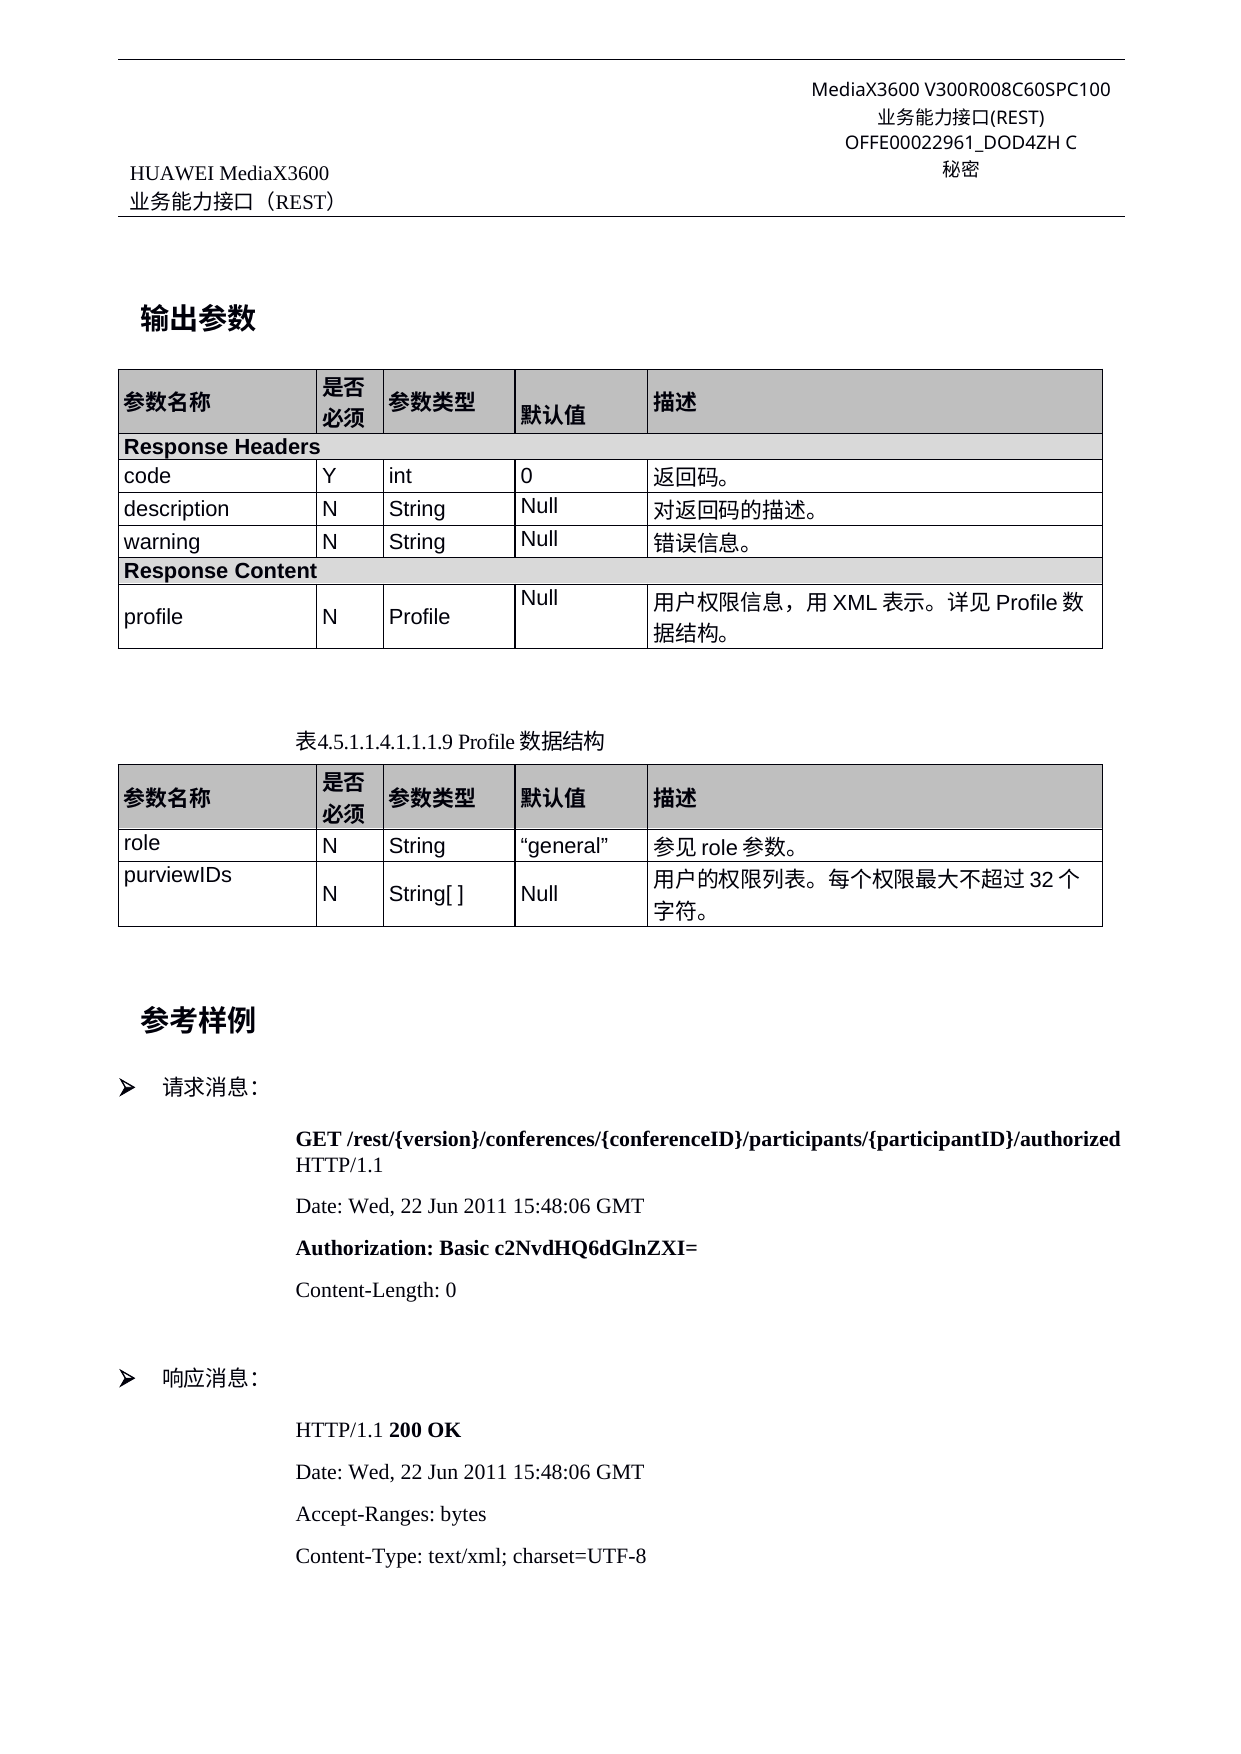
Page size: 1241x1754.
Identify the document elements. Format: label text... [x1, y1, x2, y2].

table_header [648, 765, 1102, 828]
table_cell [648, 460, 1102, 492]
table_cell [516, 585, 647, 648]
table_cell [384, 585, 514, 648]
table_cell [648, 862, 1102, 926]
list Profile数据结构 [295, 724, 1122, 756]
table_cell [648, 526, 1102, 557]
text Content-Type: text/xml; charset=UTF-8 [295, 1543, 1122, 1568]
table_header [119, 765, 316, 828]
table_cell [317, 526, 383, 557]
text Accept-Ranges: bytes [295, 1501, 1122, 1526]
text Content-Length: 0 [295, 1277, 1122, 1302]
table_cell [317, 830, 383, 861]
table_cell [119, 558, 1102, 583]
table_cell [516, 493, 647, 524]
list 请求消息： [118, 1070, 1122, 1102]
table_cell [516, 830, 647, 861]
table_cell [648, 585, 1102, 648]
text Authorization: Basic c2NvdHQ6dGlnZXI= [295, 1235, 1122, 1261]
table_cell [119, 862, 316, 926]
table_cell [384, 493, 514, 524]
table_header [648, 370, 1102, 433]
text HTTP/1.1 200 OK [295, 1417, 1122, 1442]
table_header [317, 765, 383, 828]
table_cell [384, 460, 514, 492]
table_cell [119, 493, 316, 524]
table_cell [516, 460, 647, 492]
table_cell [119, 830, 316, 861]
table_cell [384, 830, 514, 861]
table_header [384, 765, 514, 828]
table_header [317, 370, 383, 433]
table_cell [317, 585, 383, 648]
subtitle 输出参数 [140, 296, 1100, 338]
subtitle 参考样例 [140, 998, 1100, 1040]
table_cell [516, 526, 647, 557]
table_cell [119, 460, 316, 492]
text Date: Wed, 22 Jun 2011 15:48:06 GMT [295, 1459, 1122, 1484]
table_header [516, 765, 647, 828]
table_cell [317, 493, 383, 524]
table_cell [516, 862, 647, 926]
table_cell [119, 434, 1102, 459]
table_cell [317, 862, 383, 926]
text Date: Wed, 22 Jun 2011 15:48:06 GMT [295, 1193, 1122, 1219]
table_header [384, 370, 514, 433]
list 响应消息： [118, 1361, 1122, 1393]
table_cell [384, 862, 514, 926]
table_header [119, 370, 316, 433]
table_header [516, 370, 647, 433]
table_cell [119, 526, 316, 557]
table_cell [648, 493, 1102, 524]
text GET /rest/{version}/conferences/{conferenceID}/participants/{participantID}/authorized HTTP/1.1 [295, 1126, 1122, 1177]
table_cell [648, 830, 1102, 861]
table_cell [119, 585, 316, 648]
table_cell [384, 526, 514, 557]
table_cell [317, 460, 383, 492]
